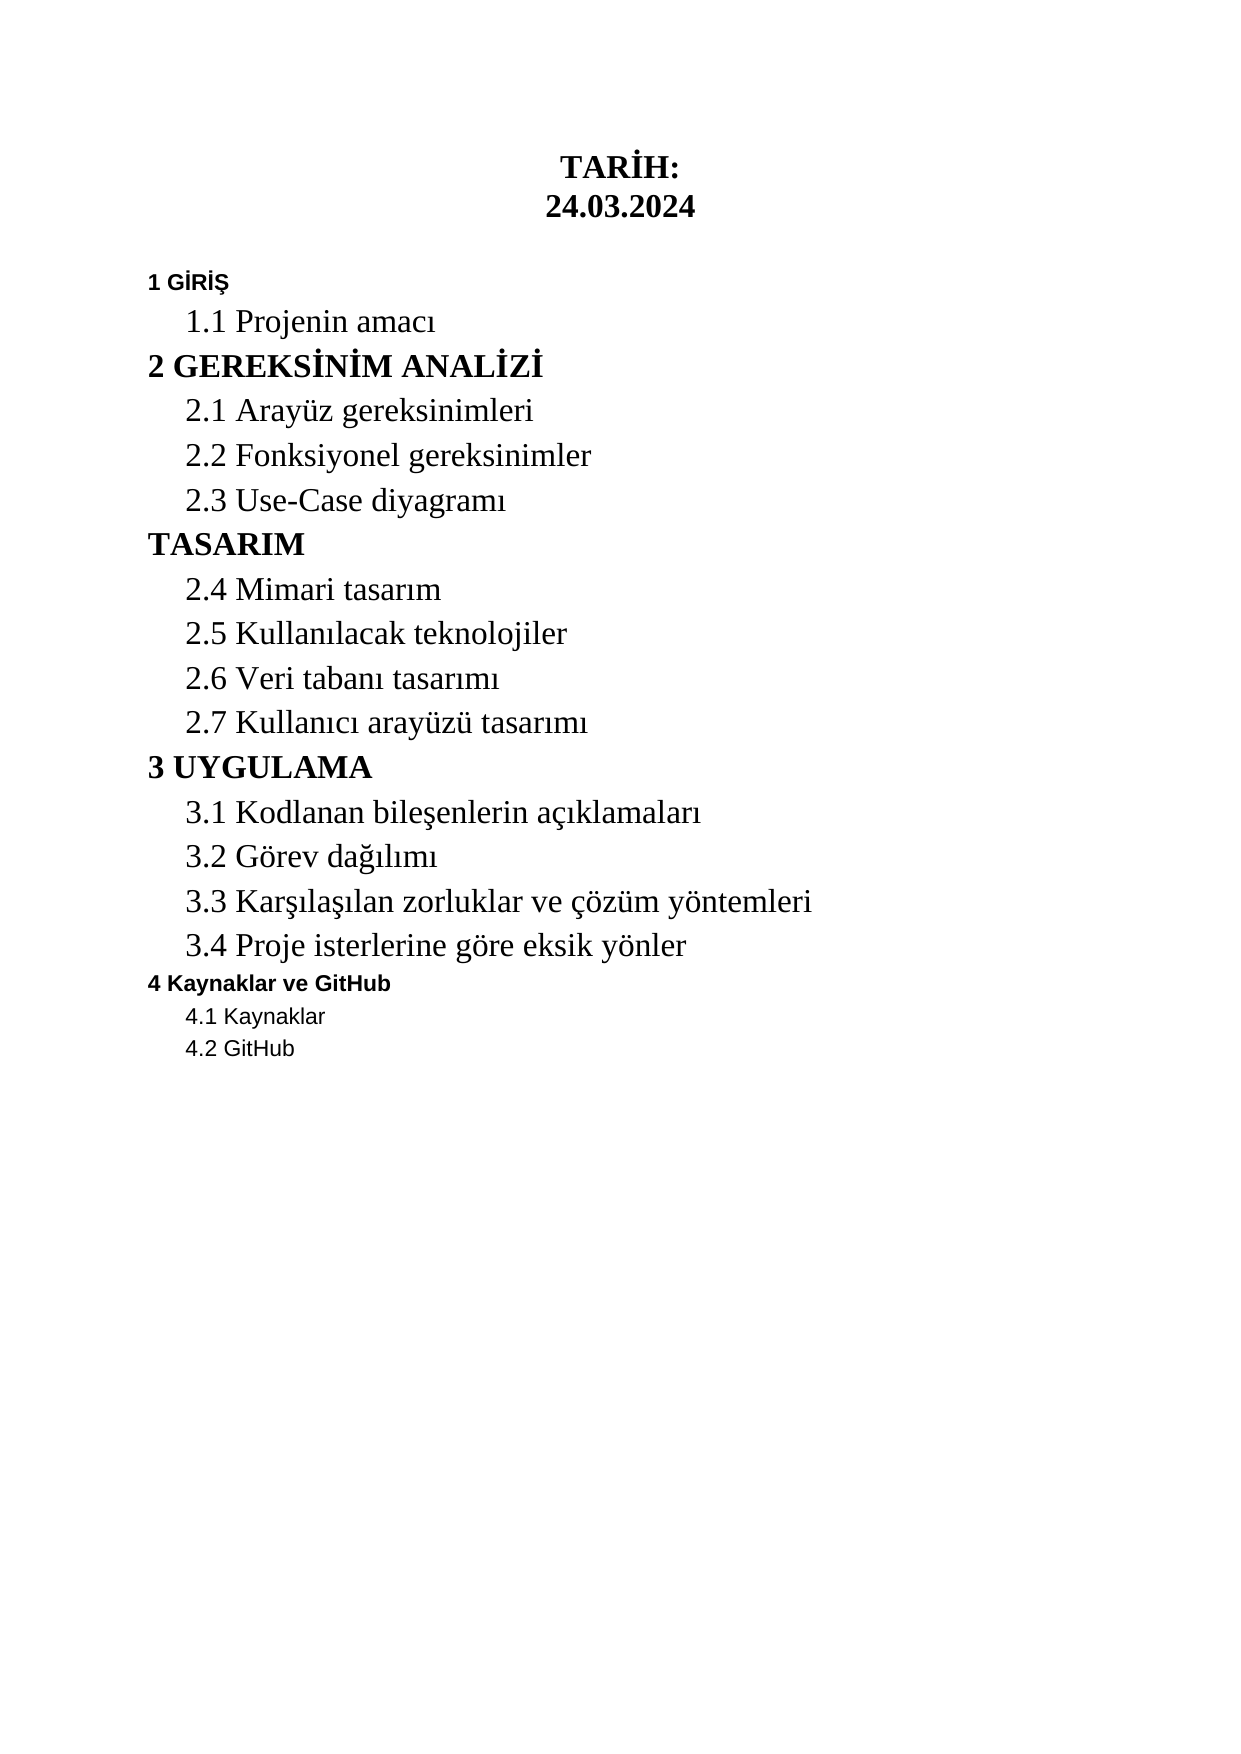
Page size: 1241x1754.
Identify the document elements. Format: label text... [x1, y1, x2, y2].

text 24.03.2024 [148, 186, 1093, 224]
text TARİH: [148, 148, 1093, 186]
